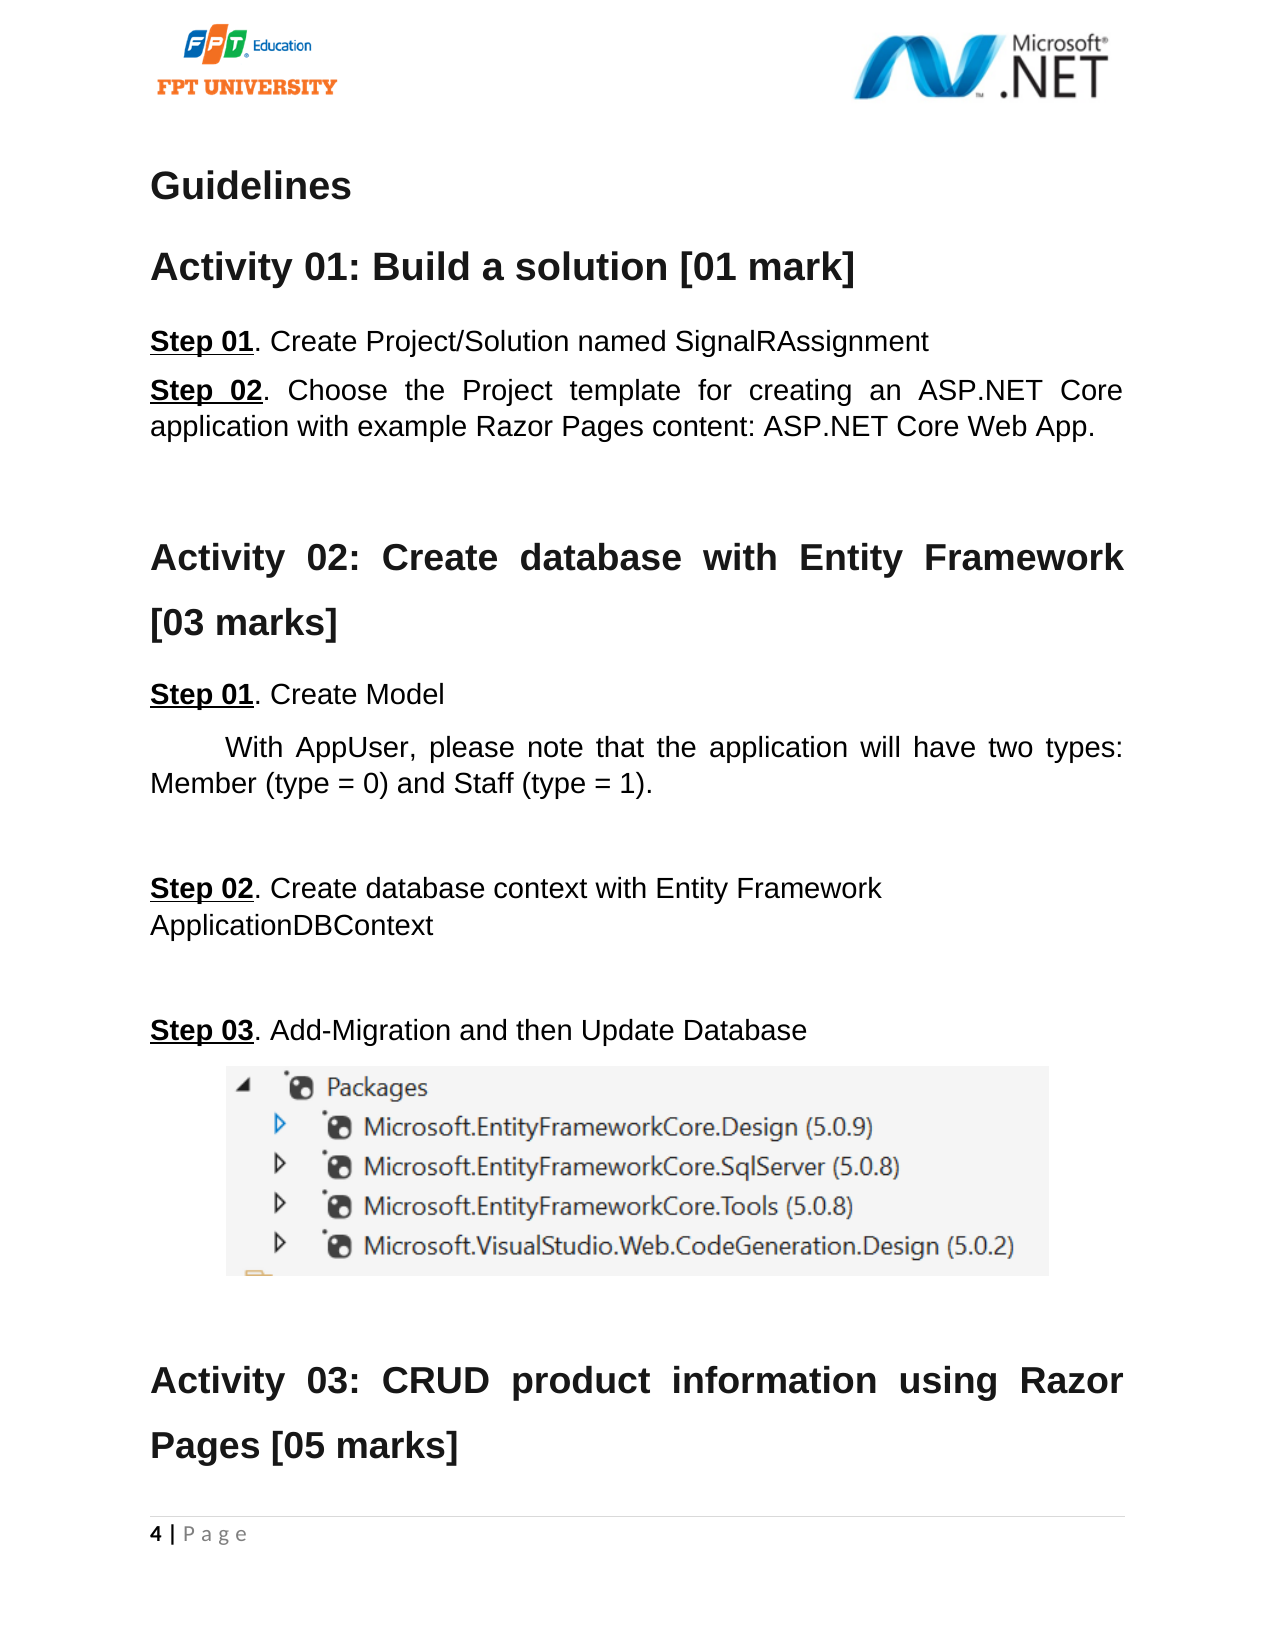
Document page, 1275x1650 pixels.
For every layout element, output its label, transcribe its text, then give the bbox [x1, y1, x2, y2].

text Step 01. Create Project/Solution named SignalRAssignment [150, 324, 1125, 358]
subtitle Activity 02: Create database with Entity Framework [03 marks] [150, 535, 1125, 643]
picture [226, 1066, 1049, 1276]
text With AppUser, please note that the application will have two types: Member (type = 0) and Staff (type = 1). [150, 730, 1125, 799]
text Step 01. Create Model [150, 677, 1125, 710]
text Step 02. Choose the Project template for creating an ASP.NET Core application with example Razor Pages content: ASP.NET Core Web App. [150, 373, 1125, 443]
text Step 03. Add-Migration and then Update Database [150, 1013, 1125, 1047]
text Step 02. Create database context with Entity Framework ApplicationDBContext [150, 871, 1125, 941]
subtitle Activity 01: Build a solution [01 mark] [150, 243, 1125, 289]
subtitle Activity 03: CRUD product information using Razor Pages [05 marks] [150, 1358, 1125, 1466]
picture [850, 9, 1119, 111]
subtitle Guidelines [150, 162, 1125, 208]
picture [150, 10, 344, 105]
